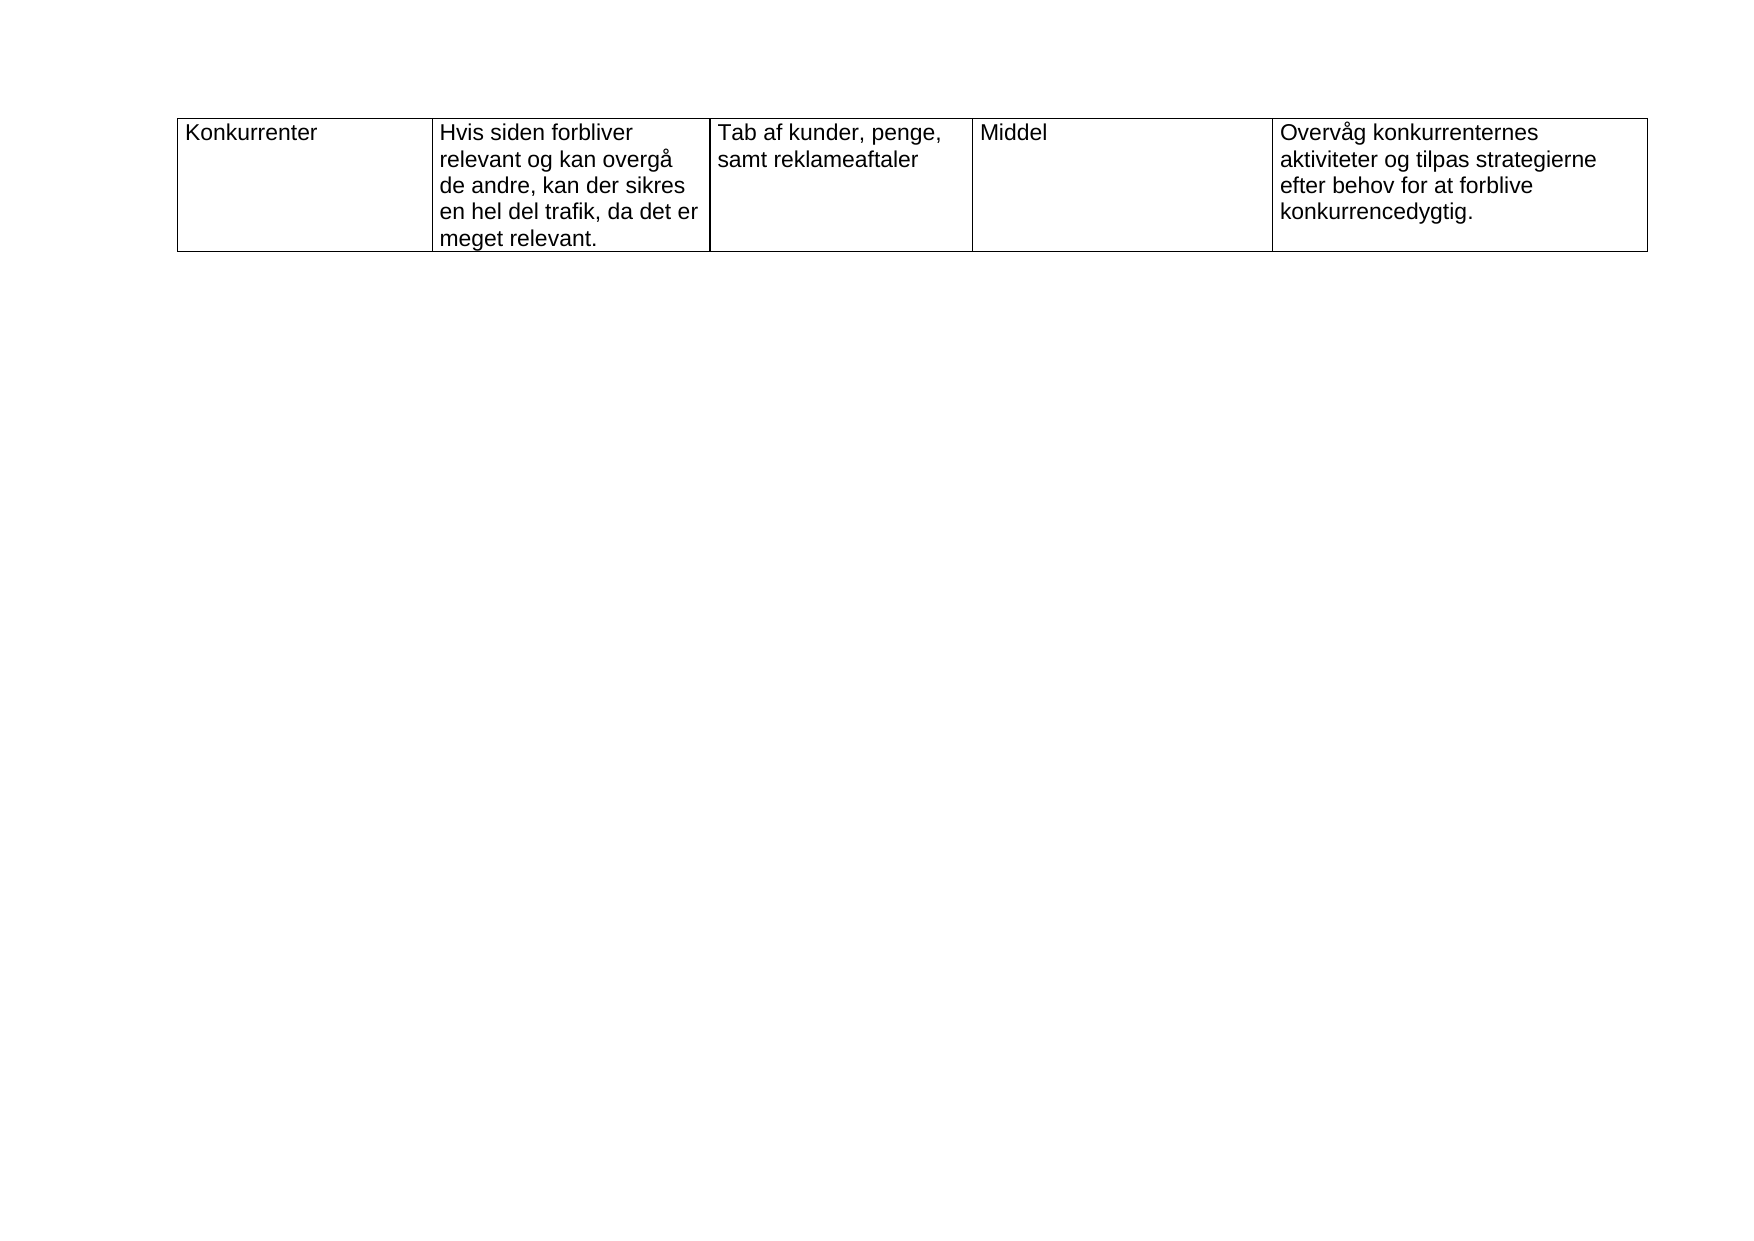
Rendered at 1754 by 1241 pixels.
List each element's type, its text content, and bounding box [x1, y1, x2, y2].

table_cell Konkurrenter [178, 119, 432, 251]
table_cell Hvis siden forbliver relevant og kan overgå de andre, kan der sikres en hel del trafik, da det er meget relevant. [433, 119, 709, 251]
table_cell Middel [973, 119, 1272, 251]
table_cell Tab af kunder, penge, samt reklameaftaler [711, 119, 972, 251]
table_cell Overvåg konkurrenternes aktiviteter og tilpas strategierne efter behov for at forblive konkurrencedygtig. [1273, 119, 1647, 251]
